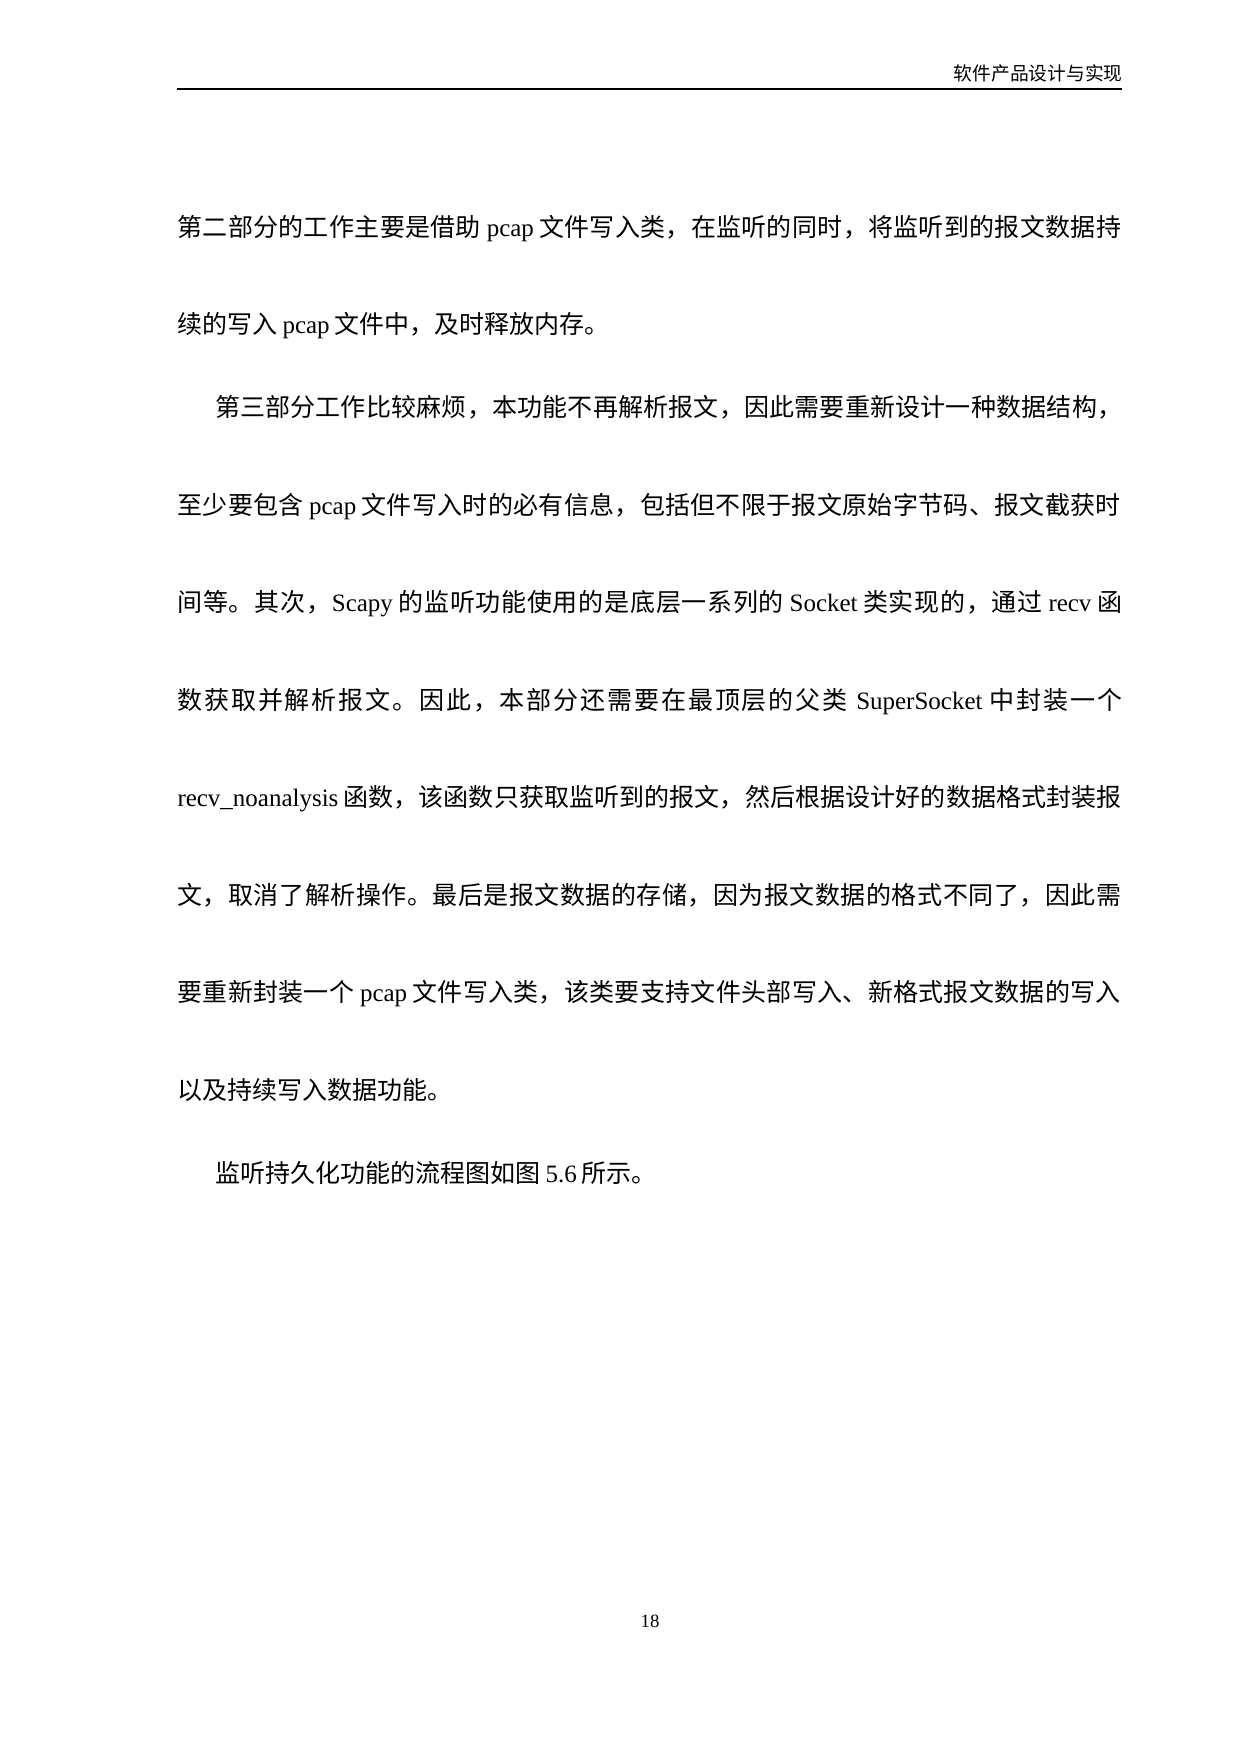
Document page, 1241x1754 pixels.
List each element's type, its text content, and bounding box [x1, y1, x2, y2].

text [177, 193, 1122, 355]
text 第三部分工作比较麻烦，本功能不再解析报文，因此需要重新设计一种数据结构，至少要包含pcap文件写入时的必有信息，包括但不限于报文原始字节码、报文截获时间等。其次，Scapy的监听功能使用的是底层一系列的Socket类实现的，通过recv函数获取并解析报文。因此，本部分还需要在最顶层的父类SuperSocket中封装一个recv_noanalysis函数，该函数只获取监听到的报文，然后根据设计好的数据格式封装报文，取消了解析操作。最后是报文数据的存储，因为报文数据的格式不同了，因此需要重新封装一个pcap文件写入类，该类要支持文件头部写入、新格式报文数据的写入以及持续写入数据功能。 [177, 373, 1122, 1121]
